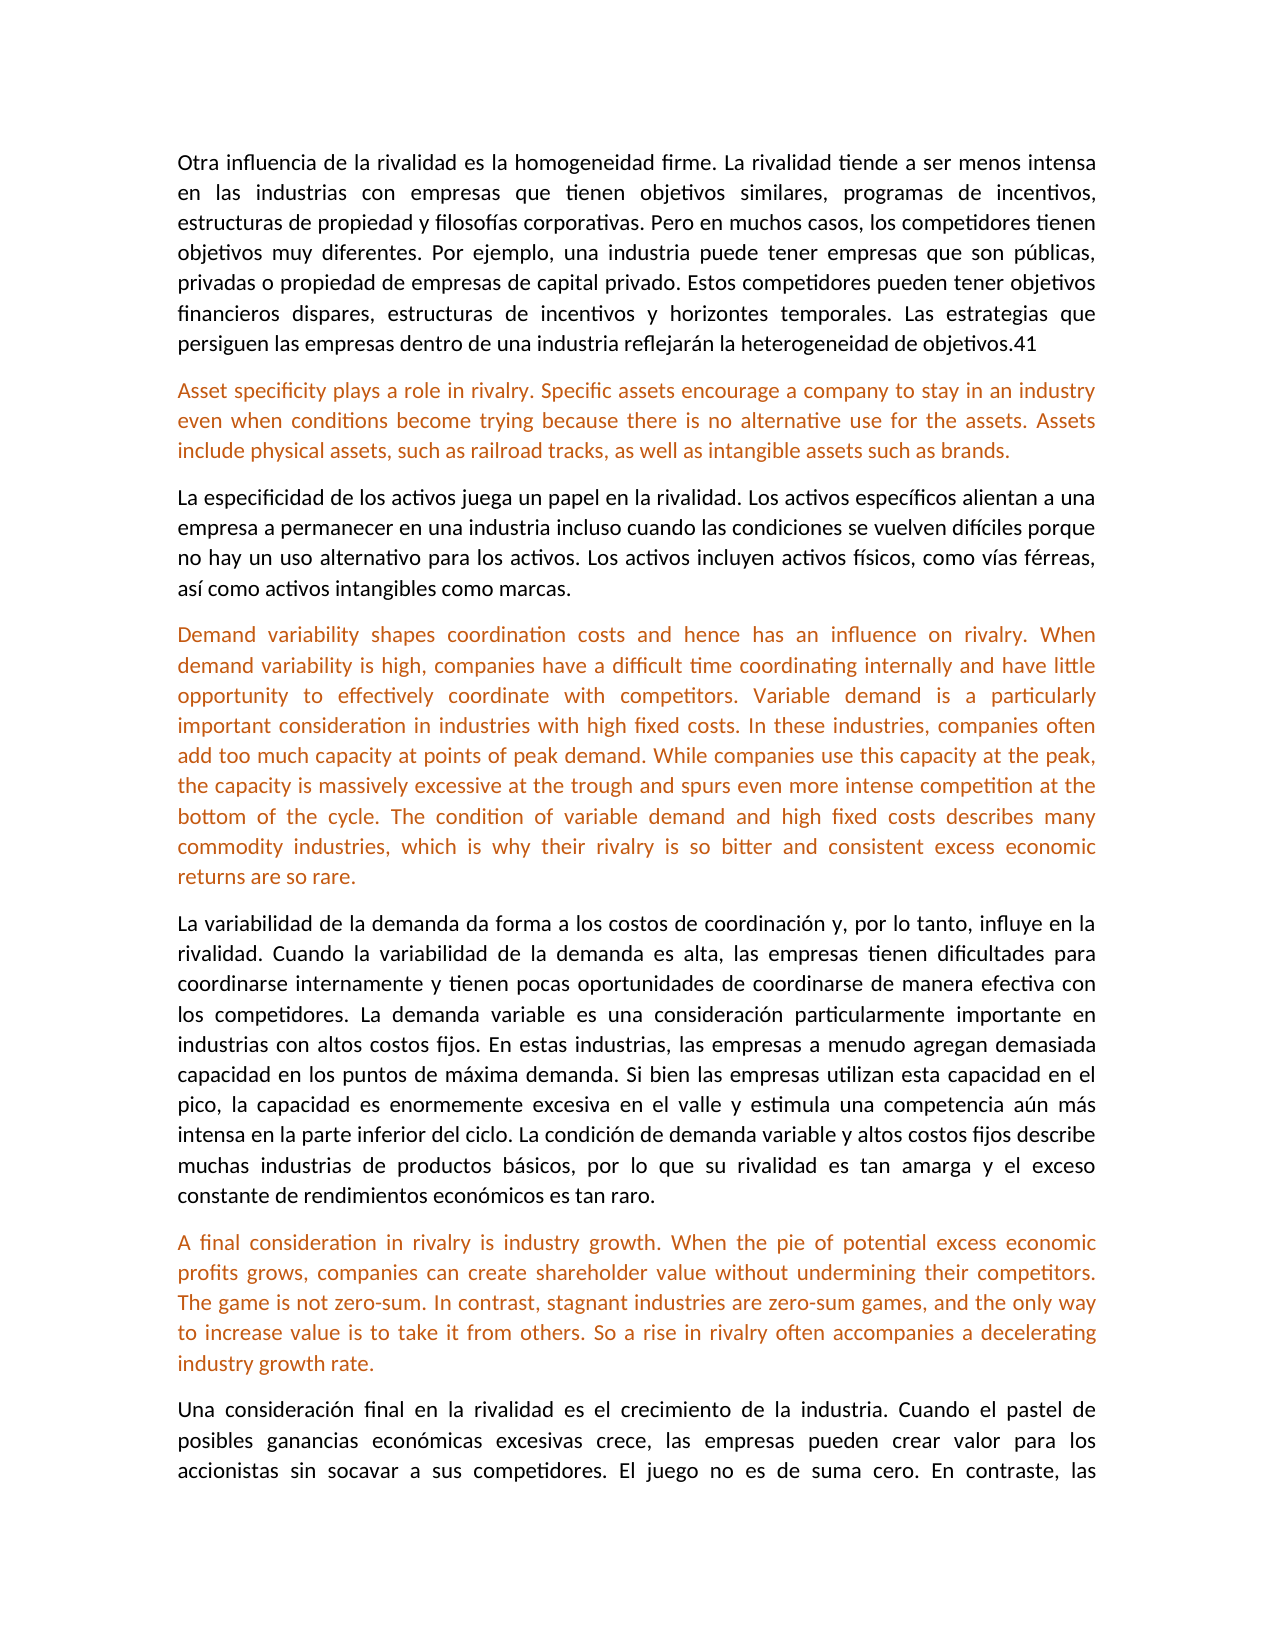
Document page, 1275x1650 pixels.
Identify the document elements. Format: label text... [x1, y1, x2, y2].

text La variabilidad de la demanda da forma a los costos de coordinación y, por lo tanto, influye en la rivalidad. Cuando la variabilidad de la demanda es alta, las empresas tienen dificultades para coordinarse internamente y tienen pocas oportunidades de coordinarse de manera efectiva con los competidores. La demanda variable es una consideración particularmente importante en industrias con altos costos fijos. En estas industrias, las empresas a menudo agregan demasiada capacidad en los puntos de máxima demanda. Si bien las empresas utilizan esta capacidad en el pico, la capacidad es enormemente excesiva en el valle y estimula una competencia aún más intensa en la parte inferior del ciclo. La condición de demanda variable y altos costos fijos describe muchas industrias de productos básicos, por lo que su rivalidad es tan amarga y el exceso constante de rendimientos económicos es tan raro. [177, 909, 1098, 1209]
text La especificidad de los activos juega un papel en la rivalidad. Los activos específicos alientan a una empresa a permanecer en una industria incluso cuando las condiciones se vuelven difíciles porque no hay un uso alternativo para los activos. Los activos incluyen activos físicos, como vías férreas, así como activos intangibles como marcas. [177, 483, 1098, 602]
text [177, 1396, 1098, 1484]
text Asset specificity plays a role in rivalry. Specific assets encourage a company to stay in an industry even when conditions become trying because there is no alternative use for the assets. Assets include physical assets, such as railroad tracks, as well as intangible assets such as brands. [177, 376, 1098, 464]
text Otra influencia de la rivalidad es la homogeneidad firme. La rivalidad tiende a ser menos intensa en las industrias con empresas que tienen objetivos similares, programas de incentivos, estructuras de propiedad y filosofías corporativas. Pero en muchos casos, los competidores tienen objetivos muy diferentes. Por ejemplo, una industria puede tener empresas que son públicas, privadas o propiedad de empresas de capital privado. Estos competidores pueden tener objetivos financieros dispares, estructuras de incentivos y horizontes temporales. Las estrategias que persiguen las empresas dentro de una industria reflejarán la heterogeneidad de objetivos.41 [177, 148, 1098, 357]
text A final consideration in rivalry is industry growth. When the pie of potential excess economic profits grows, companies can create shareholder value without undermining their competitors. The game is not zero-sum. In contrast, stagnant industries are zero-sum games, and the only way to increase value is to take it from others. So a rise in rivalry often accompanies a decelerating industry growth rate. [177, 1228, 1098, 1377]
text Demand variability shapes coordination costs and hence has an influence on rivalry. When demand variability is high, companies have a difficult time coordinating internally and have little opportunity to effectively coordinate with competitors. Variable demand is a particularly important consideration in industries with high fixed costs. In these industries, companies often add too much capacity at points of peak demand. While companies use this capacity at the peak, the capacity is massively excessive at the trough and spurs even more intense competition at the bottom of the cycle. The condition of variable demand and high fixed costs describes many commodity industries, which is why their rivalry is so bitter and consistent excess economic returns are so rare. [177, 621, 1098, 890]
